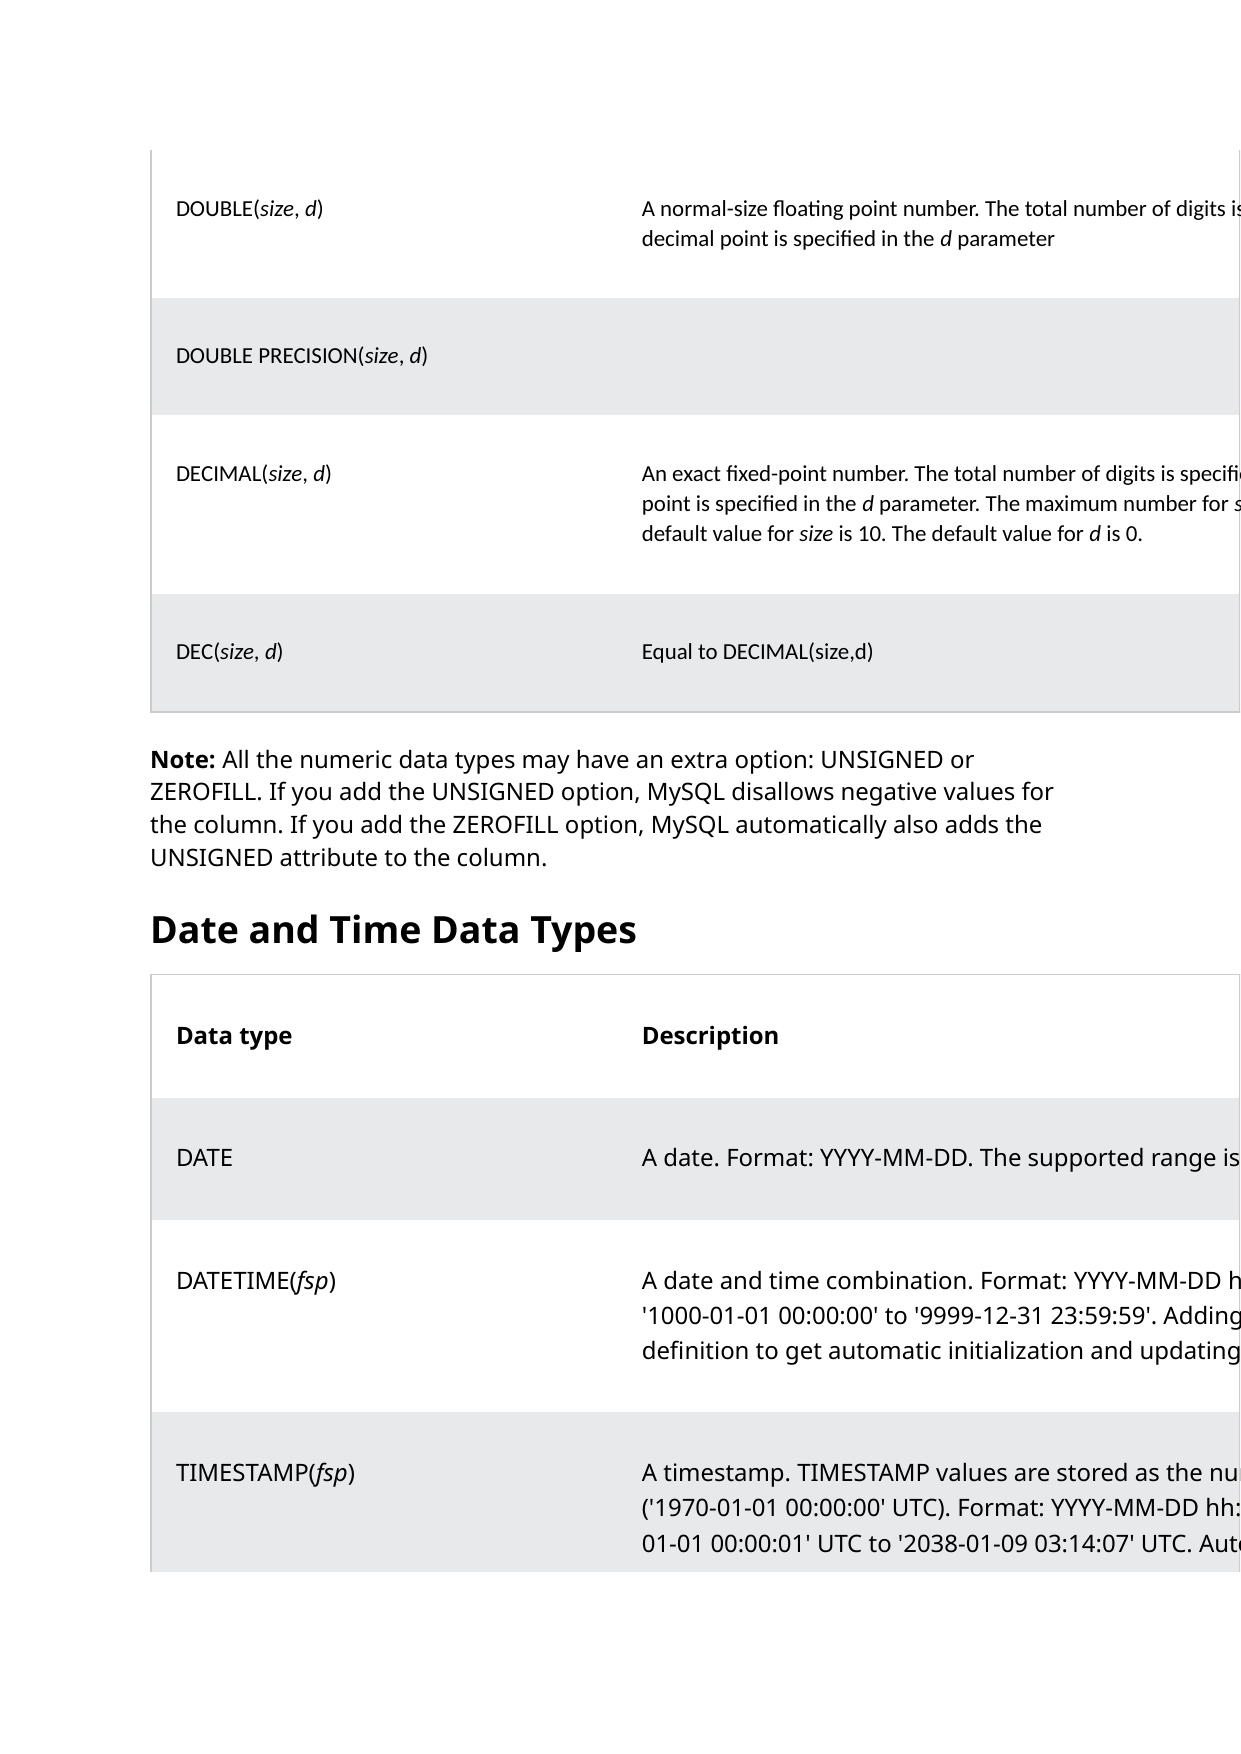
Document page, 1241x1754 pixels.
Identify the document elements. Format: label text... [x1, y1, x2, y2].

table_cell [629, 1412, 1239, 1572]
table_cell TIMESTAMP(fsp) [152, 1412, 629, 1572]
table_header Data type [152, 975, 629, 1097]
subtitle Date and Time Data Types [150, 903, 1090, 954]
text Note: All the numeric data types may have an extra option: UNSIGNED or ZEROFILL. If you add the UNSIGNED option, MySQL disallows negative values for the column. If you add the ZEROFILL option, MySQL automatically also adds the UNSIGNED attribute to the column. [150, 743, 1090, 873]
table_cell DECIMAL(size, d) [152, 415, 629, 593]
table_cell Equal to DECIMAL(size,d) [629, 594, 1239, 711]
table_cell DOUBLE(size, d) [152, 150, 629, 298]
table_header Description [629, 975, 1239, 1097]
table_cell DATETIME(fsp) [152, 1220, 629, 1412]
table_cell DOUBLE PRECISION(size, d) [152, 298, 629, 415]
table_cell A date and time combination. Format: YYYY-MM-DD hh:mm:ss. The supported range is from '1000-01-01 00:00:00' to '9999-12-31 23:59:59'. Adding DEFAULT and ON UPDATE in the column definition to get automatic initialization and updating to the current date and time [629, 1220, 1239, 1412]
table_cell A date. Format: YYYY-MM-DD. The supported range is from '1000-01-01' to '9999-12-31' [629, 1098, 1239, 1220]
table_cell An exact fixed-point number. The total number of digits is specified in size. The number of digits after the decimal point is specified in the d parameter. The maximum number for size is 65. The maximum number for d is 30. The default value for size is 10. The default value for d is 0. [629, 415, 1239, 593]
table_cell DATE [152, 1098, 629, 1220]
table_cell DEC(size, d) [152, 594, 629, 711]
table_cell A normal-size floating point number. The total number of digits is specified in size. The number of digits after the decimal point is specified in the d parameter [629, 150, 1239, 298]
table_cell [629, 298, 1239, 415]
